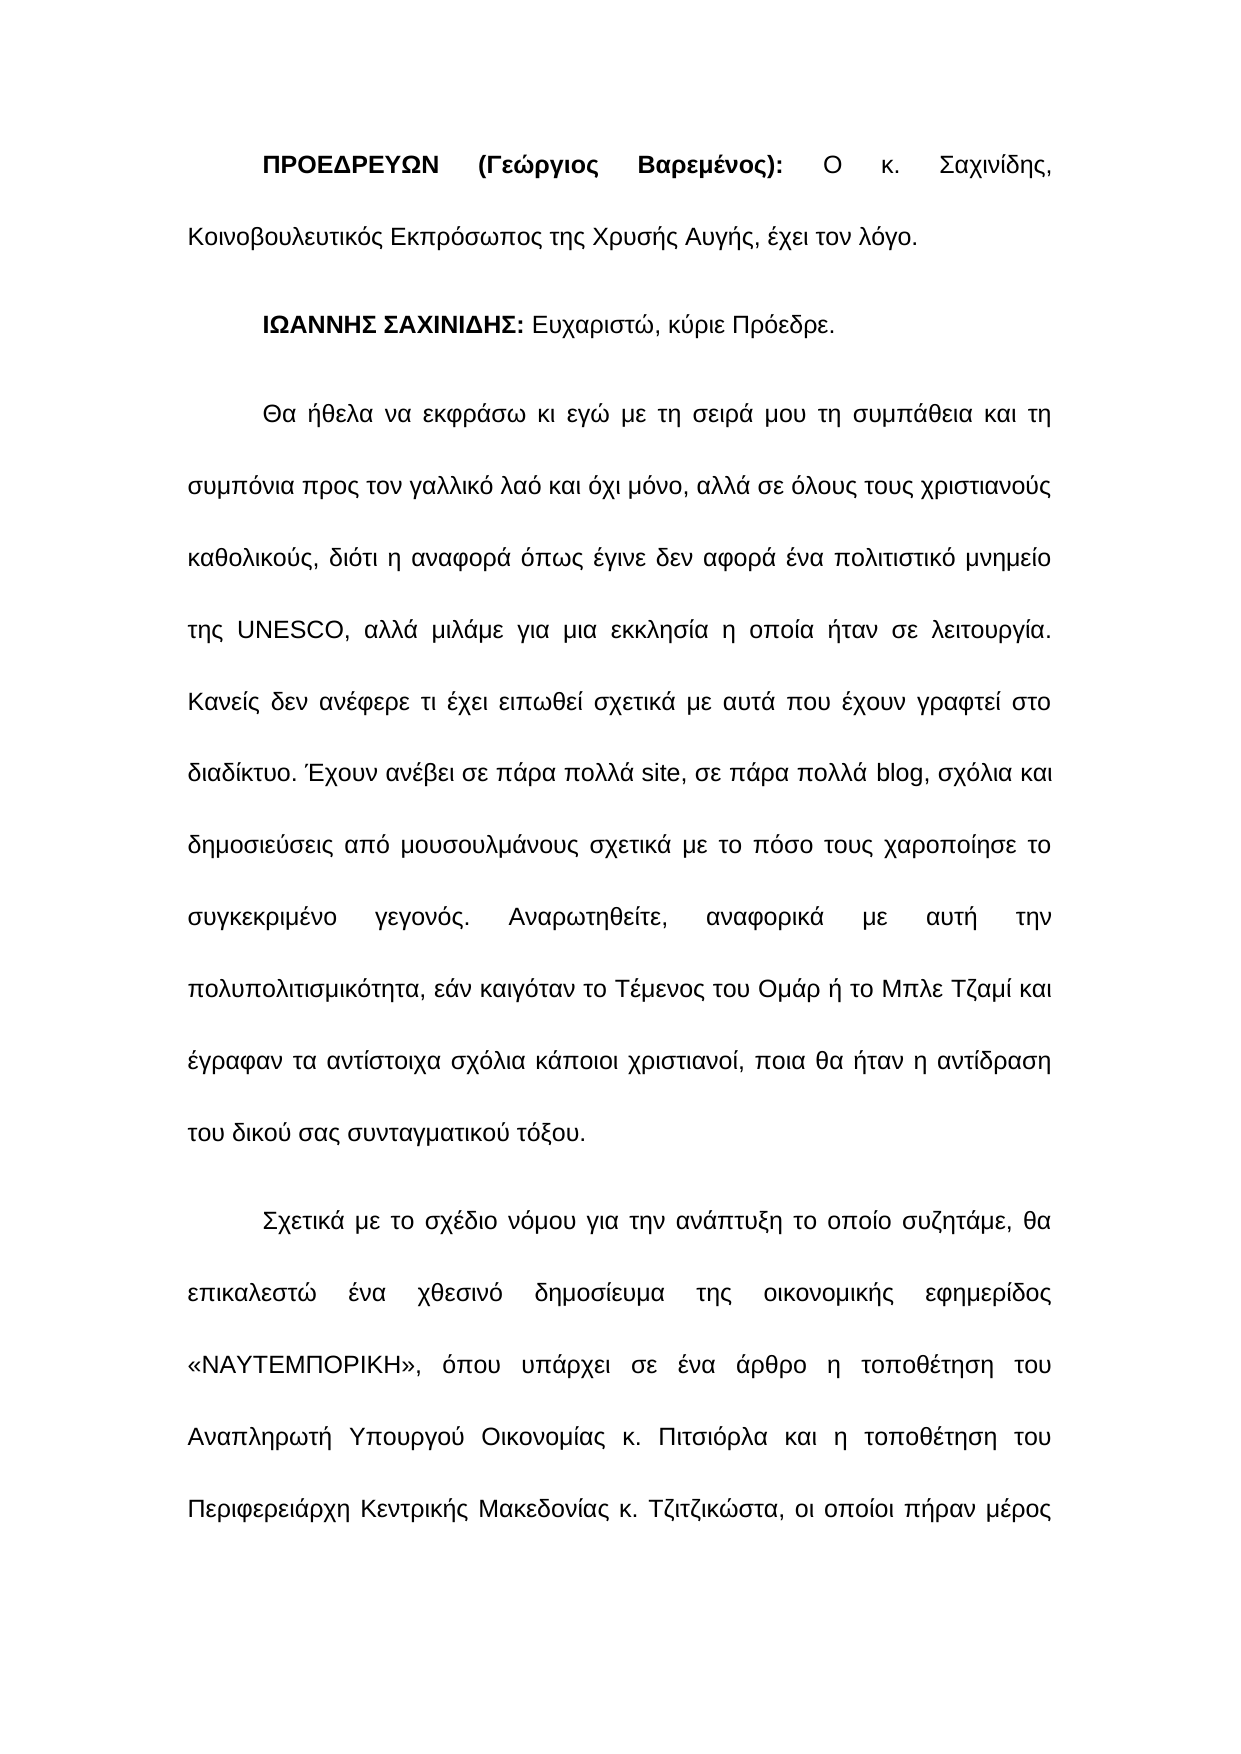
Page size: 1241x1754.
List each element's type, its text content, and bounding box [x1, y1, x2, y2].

text Θα ήθελα να εκφράσω κι εγώ με τη σειρά μου τη συμπάθεια και τη συμπόνια προς τον γαλλικό λαό και όχι μόνο, αλλά σε όλους τους χριστιανούς καθολικούς, διότι η αναφορά όπως έγινε δεν αφορά ένα πολιτιστικό μνημείο της UNESCO, αλλά μιλάμε για μια εκκλησία η οποία ήταν σε λειτουργία. Κανείς δεν ανέφερε τι έχει ειπωθεί σχετικά με αυτά που έχουν γραφτεί στο διαδίκτυο. Έχουν ανέβει σε πάρα πολλά site, σε πάρα πολλά blog, σχόλια και δημοσιεύσεις από μουσουλμάνους σχετικά με το πόσο τους χαροποίησε το συγκεκριμένο γεγονός. Αναρωτηθείτε, αναφορικά με αυτή την πολυπολιτισμικότητα, εάν καιγόταν το Τέμενος του Ομάρ ή το Μπλε Τζαμί και έγραφαν τα αντίστοιχα σχόλια κάποιοι χριστιανοί, ποια θα ήταν η αντίδραση του δικού σας συνταγματικού τόξου. [187, 399, 1053, 1146]
text ΙΩΑΝΝΗΣ ΣΑΧΙΝΙΔΗΣ: Ευχαριστώ, κύριε Πρόεδρε. [187, 310, 1053, 339]
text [187, 1206, 1053, 1522]
text ΠΡΟΕΔΡΕΥΩΝ (Γεώργιος Βαρεμένος): Ο κ. Σαχινίδης, Κοινοβουλευτικός Εκπρόσωπος της Χρυσής Αυγής, έχει τον λόγο. [187, 150, 1053, 251]
